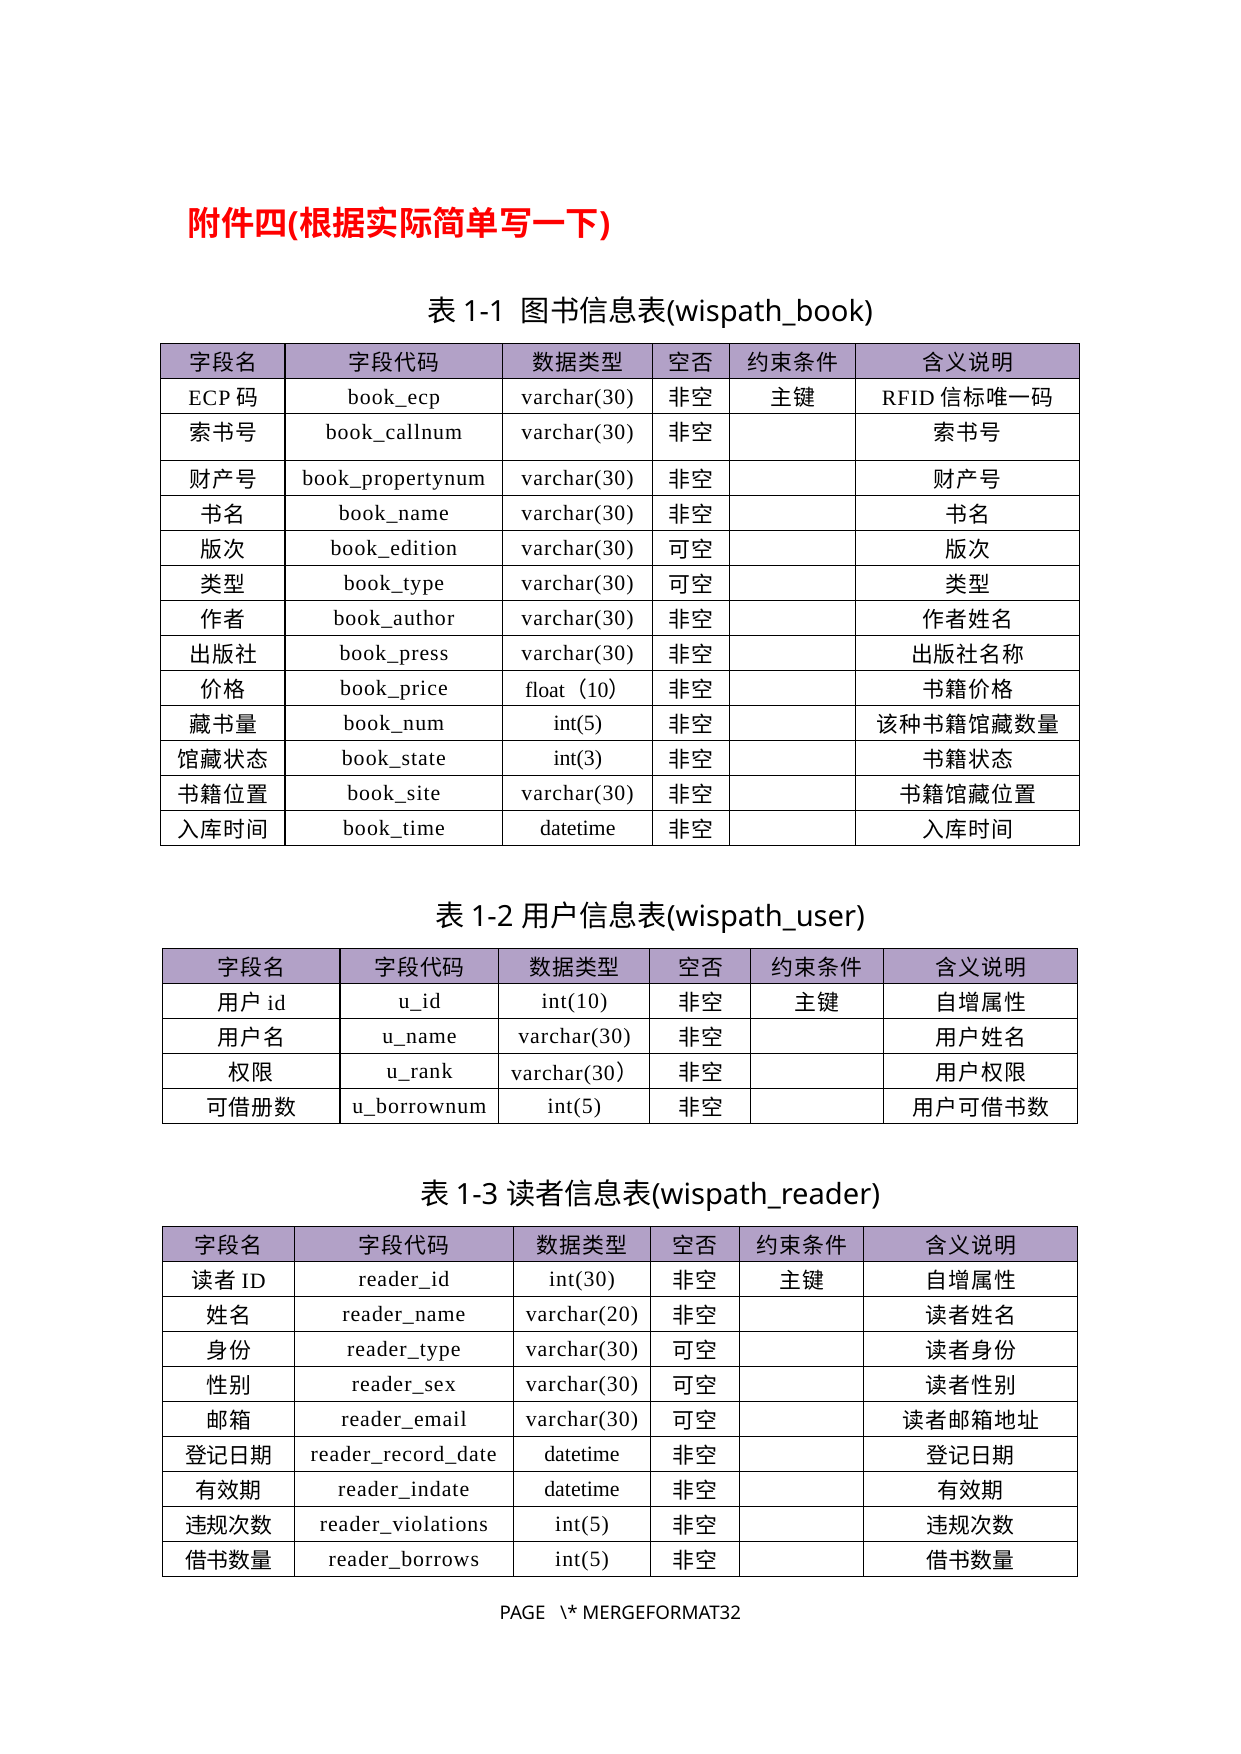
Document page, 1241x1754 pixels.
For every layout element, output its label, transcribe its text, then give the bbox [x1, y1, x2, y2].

table_cell reader_id [295, 1262, 513, 1296]
table_cell varchar(30) [514, 1332, 650, 1366]
table_cell 非空 [653, 706, 729, 740]
table_cell reader_indate [295, 1472, 513, 1506]
table_cell [740, 1472, 863, 1506]
table_header 空否 [650, 949, 750, 983]
table_header 字段名 [163, 949, 339, 983]
table_cell varchar(30) [503, 379, 652, 413]
table_cell reader_record_date [295, 1437, 513, 1471]
table_cell book_site [286, 776, 502, 810]
table_cell 读者身份 [864, 1332, 1077, 1366]
table_cell 出版社名称 [856, 636, 1079, 670]
table_cell [730, 566, 855, 600]
table_header 字段代码 [295, 1227, 513, 1261]
table_cell 非空 [650, 1054, 750, 1088]
table_cell 非空 [651, 1542, 739, 1576]
table_cell 非空 [653, 496, 729, 530]
table_cell 藏书量 [161, 706, 284, 740]
table_cell 该种书籍馆藏数量 [856, 706, 1079, 740]
table_cell 违规次数 [163, 1507, 294, 1541]
table_cell 邮箱 [163, 1402, 294, 1436]
table_header 字段名 [163, 1227, 294, 1261]
table_cell [730, 636, 855, 670]
table_cell 书籍位置 [161, 776, 284, 810]
table_cell [740, 1437, 863, 1471]
table_cell book_callnum [286, 414, 502, 460]
table_cell 性别 [163, 1367, 294, 1401]
table_cell [740, 1297, 863, 1331]
table_cell [730, 531, 855, 565]
table_cell 非空 [653, 776, 729, 810]
table_cell 非空 [653, 811, 729, 845]
table_cell book_author [286, 601, 502, 635]
table_cell 主键 [740, 1262, 863, 1296]
table_cell 非空 [650, 984, 750, 1018]
table_cell datetime [514, 1437, 650, 1471]
table_cell reader_borrows [295, 1542, 513, 1576]
table_cell varchar(30) [514, 1402, 650, 1436]
table_header 含义说明 [856, 344, 1079, 378]
table_cell reader_violations [295, 1507, 513, 1541]
table_cell [751, 1089, 883, 1123]
table_cell 非空 [653, 379, 729, 413]
table_cell [730, 776, 855, 810]
table_cell [730, 496, 855, 530]
table_header 含义说明 [864, 1227, 1077, 1261]
table_cell 书籍馆藏位置 [856, 776, 1079, 810]
table_cell 索书号 [856, 414, 1079, 460]
table_header 字段名 [161, 344, 284, 378]
table_cell 读者姓名 [864, 1297, 1077, 1331]
table_cell 权限 [163, 1054, 339, 1088]
text 表1-1 图书信息表(wispath_book) [237, 275, 1053, 343]
table_cell [751, 1054, 883, 1088]
table_cell 读者性别 [864, 1367, 1077, 1401]
table_cell 有效期 [864, 1472, 1077, 1506]
table_cell 非空 [653, 414, 729, 460]
table_cell book_price [286, 671, 502, 705]
table_cell int(5) [499, 1089, 649, 1123]
table_cell 入库时间 [856, 811, 1079, 845]
table_cell 非空 [653, 461, 729, 495]
table_cell 非空 [650, 1089, 750, 1123]
table_cell ECP码 [161, 379, 284, 413]
table_cell 有效期 [163, 1472, 294, 1506]
table_cell 用户权限 [884, 1054, 1077, 1088]
table_cell varchar(20) [514, 1297, 650, 1331]
table_header 约束条件 [740, 1227, 863, 1261]
table_cell 非空 [653, 601, 729, 635]
table_header 约束条件 [730, 344, 855, 378]
table_cell reader_type [295, 1332, 513, 1366]
table_cell 读者ID [163, 1262, 294, 1296]
table_cell reader_sex [295, 1367, 513, 1401]
table_cell 书名 [161, 496, 284, 530]
table_cell int(10) [499, 984, 649, 1018]
table_cell 借书数量 [864, 1542, 1077, 1576]
table_cell book_ecp [286, 379, 502, 413]
table_cell 登记日期 [163, 1437, 294, 1471]
table_cell datetime [503, 811, 652, 845]
table_cell varchar(30) [503, 601, 652, 635]
table_cell [730, 706, 855, 740]
table_cell 主键 [730, 379, 855, 413]
table_cell 版次 [856, 531, 1079, 565]
table_cell 主键 [751, 984, 883, 1018]
table_cell u_name [341, 1019, 498, 1053]
table_cell [730, 414, 855, 460]
table_header 字段代码 [341, 949, 498, 983]
table_cell varchar(30) [503, 461, 652, 495]
table_cell 可借册数 [163, 1089, 339, 1123]
table_cell int(5) [503, 706, 652, 740]
table_cell 非空 [651, 1297, 739, 1331]
table_cell int(30) [514, 1262, 650, 1296]
table_cell [730, 741, 855, 775]
table_cell book_propertynum [286, 461, 502, 495]
table_cell [730, 671, 855, 705]
table_cell 版次 [161, 531, 284, 565]
table_cell varchar(30) [503, 636, 652, 670]
table_cell 登记日期 [864, 1437, 1077, 1471]
table_header 空否 [653, 344, 729, 378]
table_cell [751, 1019, 883, 1053]
table_cell 书籍状态 [856, 741, 1079, 775]
table_cell RFID信标唯一码 [856, 379, 1079, 413]
table_cell 非空 [651, 1472, 739, 1506]
table_cell 价格 [161, 671, 284, 705]
table_cell 索书号 [161, 414, 284, 460]
table_cell 作者姓名 [856, 601, 1079, 635]
table_cell int(5) [514, 1507, 650, 1541]
table_cell [740, 1367, 863, 1401]
table_cell 非空 [651, 1507, 739, 1541]
table_cell 用户姓名 [884, 1019, 1077, 1053]
table_header 空否 [651, 1227, 739, 1261]
table_cell 非空 [653, 741, 729, 775]
table_cell 类型 [856, 566, 1079, 600]
table_cell varchar(30） [499, 1054, 649, 1088]
table_cell 书名 [856, 496, 1079, 530]
table_cell 用户名 [163, 1019, 339, 1053]
table_cell [740, 1402, 863, 1436]
table_cell [730, 601, 855, 635]
table_header 数据类型 [503, 344, 652, 378]
table_cell 可空 [653, 566, 729, 600]
table_cell 借书数量 [163, 1542, 294, 1576]
table_cell 可空 [651, 1402, 739, 1436]
table_cell 可空 [651, 1367, 739, 1401]
table_cell 身份 [163, 1332, 294, 1366]
table_cell book_edition [286, 531, 502, 565]
table_cell book_type [286, 566, 502, 600]
table_cell 书籍价格 [856, 671, 1079, 705]
table_cell book_num [286, 706, 502, 740]
table_cell varchar(30) [503, 776, 652, 810]
table_cell varchar(30) [503, 566, 652, 600]
table_cell 用户可借书数 [884, 1089, 1077, 1123]
table_cell reader_name [295, 1297, 513, 1331]
table_cell 用户id [163, 984, 339, 1018]
table_cell reader_email [295, 1402, 513, 1436]
table_cell u_id [341, 984, 498, 1018]
table_cell 财产号 [856, 461, 1079, 495]
table_cell varchar(30) [499, 1019, 649, 1053]
table_cell float（10） [503, 671, 652, 705]
table_cell [730, 461, 855, 495]
table_cell datetime [514, 1472, 650, 1506]
table_cell 作者 [161, 601, 284, 635]
table_cell [730, 811, 855, 845]
table_cell book_time [286, 811, 502, 845]
table_cell varchar(30) [514, 1367, 650, 1401]
table_cell int(5) [514, 1542, 650, 1576]
table_header 字段代码 [286, 344, 502, 378]
table_cell book_press [286, 636, 502, 670]
table_cell 姓名 [163, 1297, 294, 1331]
table_header 含义说明 [884, 949, 1077, 983]
table_cell 入库时间 [161, 811, 284, 845]
table_header 数据类型 [499, 949, 649, 983]
table_cell [740, 1332, 863, 1366]
table_cell u_rank [341, 1054, 498, 1088]
table_cell 非空 [651, 1262, 739, 1296]
table_cell [740, 1542, 863, 1576]
table_cell 可空 [653, 531, 729, 565]
table_cell 自增属性 [884, 984, 1077, 1018]
table_cell 非空 [653, 636, 729, 670]
table_cell 非空 [650, 1019, 750, 1053]
table_cell 非空 [653, 671, 729, 705]
table_cell u_borrownum [341, 1089, 498, 1123]
table_cell 读者邮箱地址 [864, 1402, 1077, 1436]
table_cell 出版社 [161, 636, 284, 670]
table_cell [740, 1507, 863, 1541]
text 表1-3 读者信息表(wispath_reader) [237, 1158, 1053, 1226]
table_header 数据类型 [514, 1227, 650, 1261]
table_cell 违规次数 [864, 1507, 1077, 1541]
table_cell 馆藏状态 [161, 741, 284, 775]
table_cell varchar(30) [503, 496, 652, 530]
table_cell book_state [286, 741, 502, 775]
text 表1-2 用户信息表(wispath_user) [237, 880, 1053, 948]
table_cell varchar(30) [503, 531, 652, 565]
table_cell 可空 [651, 1332, 739, 1366]
table_header 约束条件 [751, 949, 883, 983]
table_cell 财产号 [161, 461, 284, 495]
table_cell book_name [286, 496, 502, 530]
table_cell 自增属性 [864, 1262, 1077, 1296]
table_cell varchar(30) [503, 414, 652, 460]
table_cell 非空 [651, 1437, 739, 1471]
table_cell int(3) [503, 741, 652, 775]
table_cell 类型 [161, 566, 284, 600]
subtitle 附件四(根据实际简单写一下) [187, 187, 1053, 254]
